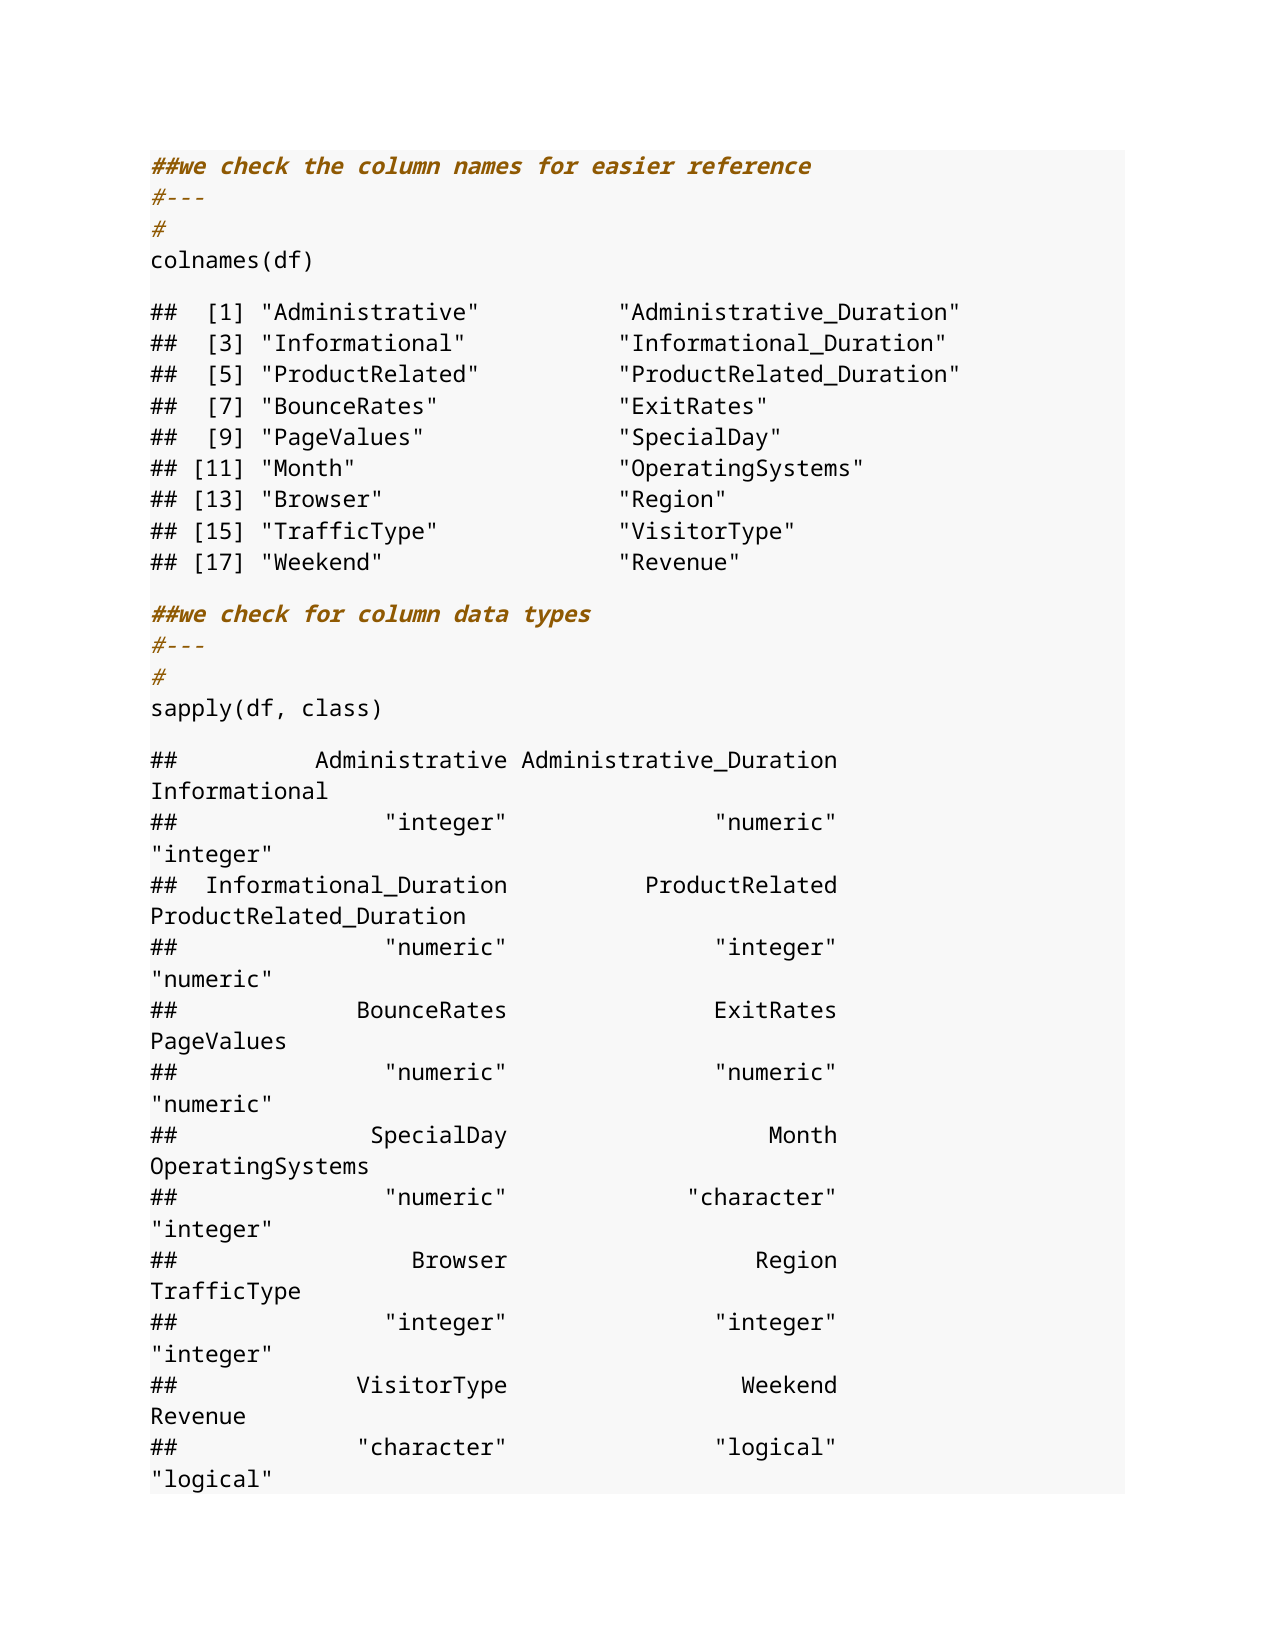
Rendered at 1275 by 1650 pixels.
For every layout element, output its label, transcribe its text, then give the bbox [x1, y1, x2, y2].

text ##we check the column names for easier reference #--- # colnames(df) [150, 150, 1125, 275]
text ##we check for column data types #--- # sapply(df, class) [164, 598, 1125, 723]
text ## [1] "Administrative" "Administrative_Duration" ## [3] "Informational" "Informational_Duration" ## [5] "ProductRelated" "ProductRelated_Duration" ## [7] "BounceRates" "ExitRates" ## [9] "PageValues" "SpecialDay" ## [11] "Month" "OperatingSystems" ## [13] "Browser" "Region" ## [15] "TrafficType" "VisitorType" ## [17] "Weekend" "Revenue" [150, 296, 1125, 577]
text ## Administrative Administrative_Duration Informational ## "integer" "numeric" "integer" ## Informational_Duration ProductRelated ProductRelated_Duration ## "numeric" "integer" "numeric" ## BounceRates ExitRates PageValues ## "numeric" "numeric" "numeric" ## SpecialDay Month OperatingSystems ## "numeric" "character" "integer" ## Browser Region TrafficType ## "integer" "integer" "integer" ## VisitorType Weekend Revenue ## "character" "logical" "logical" [150, 744, 1125, 1494]
